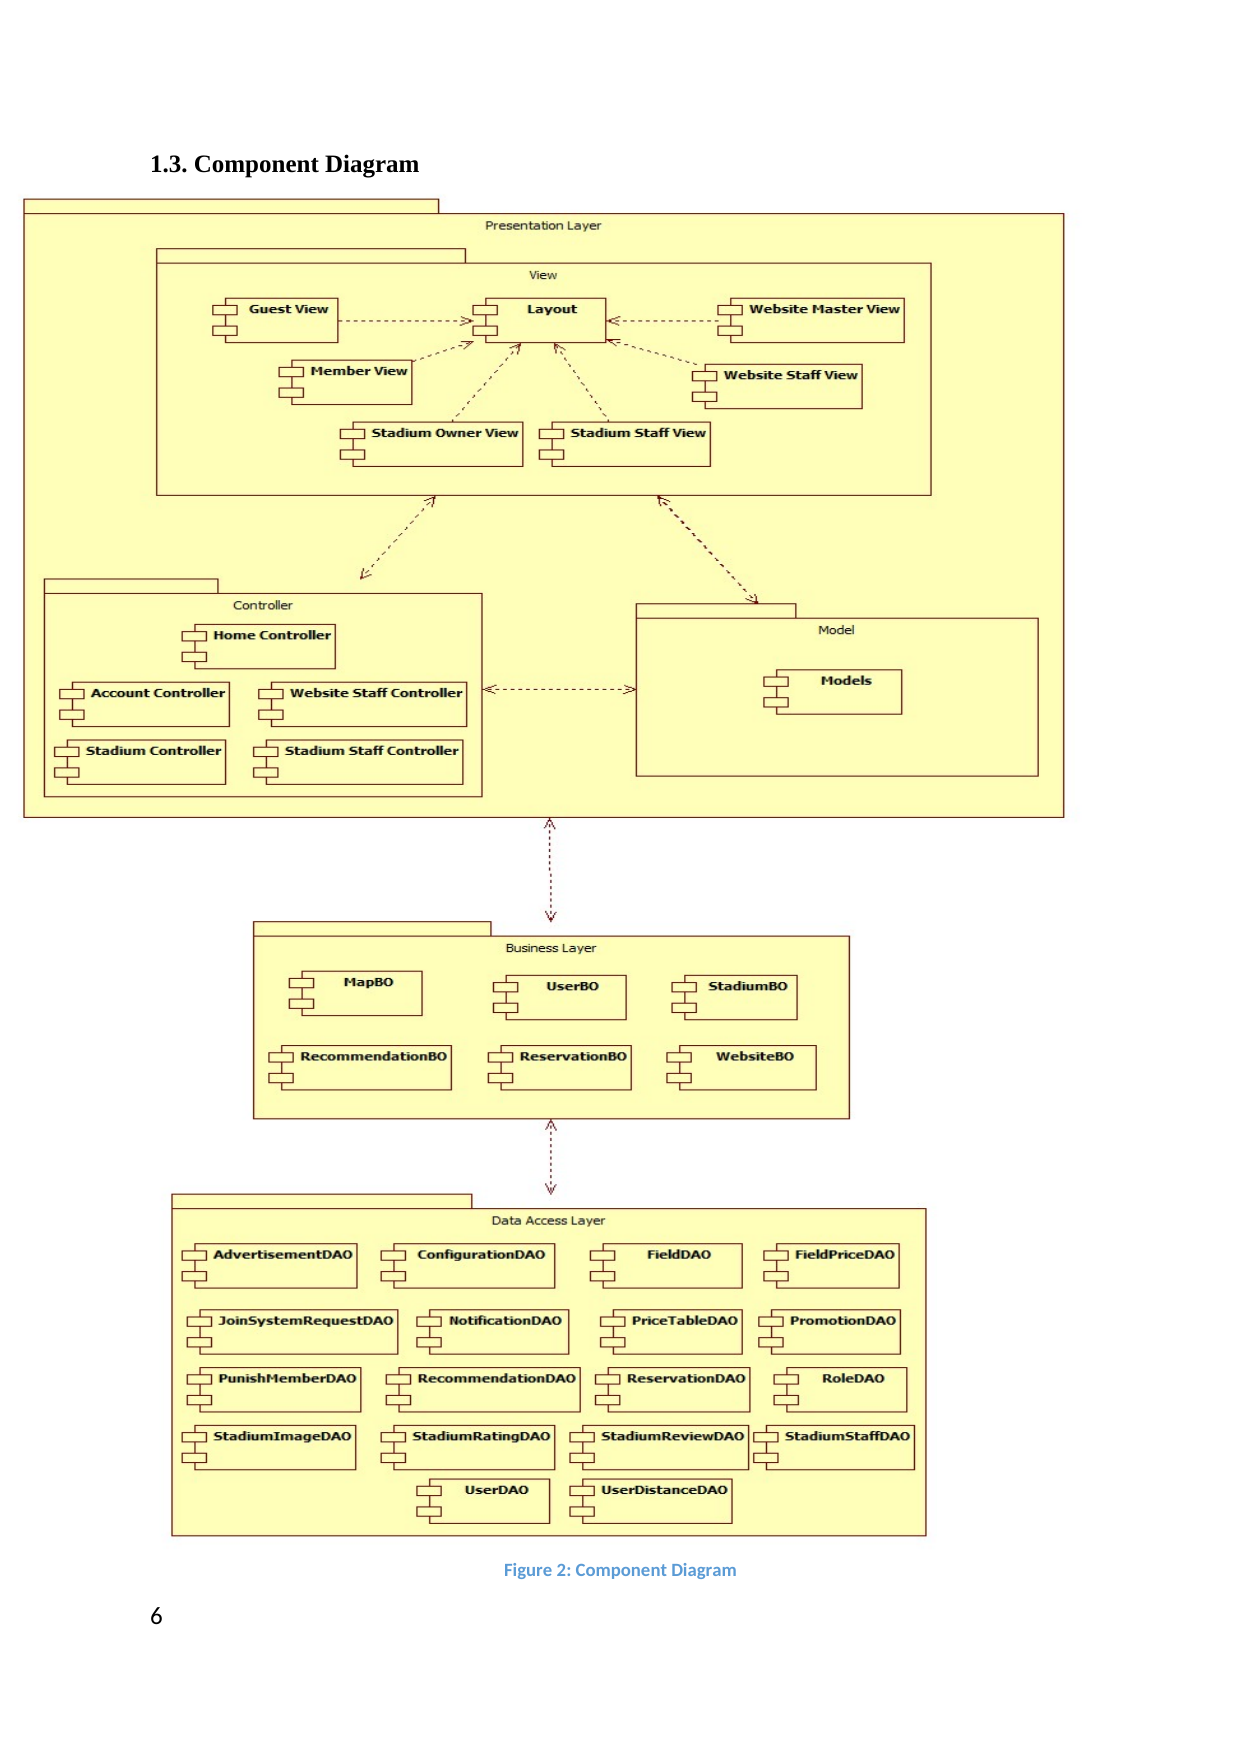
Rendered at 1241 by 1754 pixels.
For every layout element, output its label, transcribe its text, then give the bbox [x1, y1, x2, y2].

picture [0, 178, 1090, 1557]
subtitle Component Diagram [150, 150, 1091, 178]
